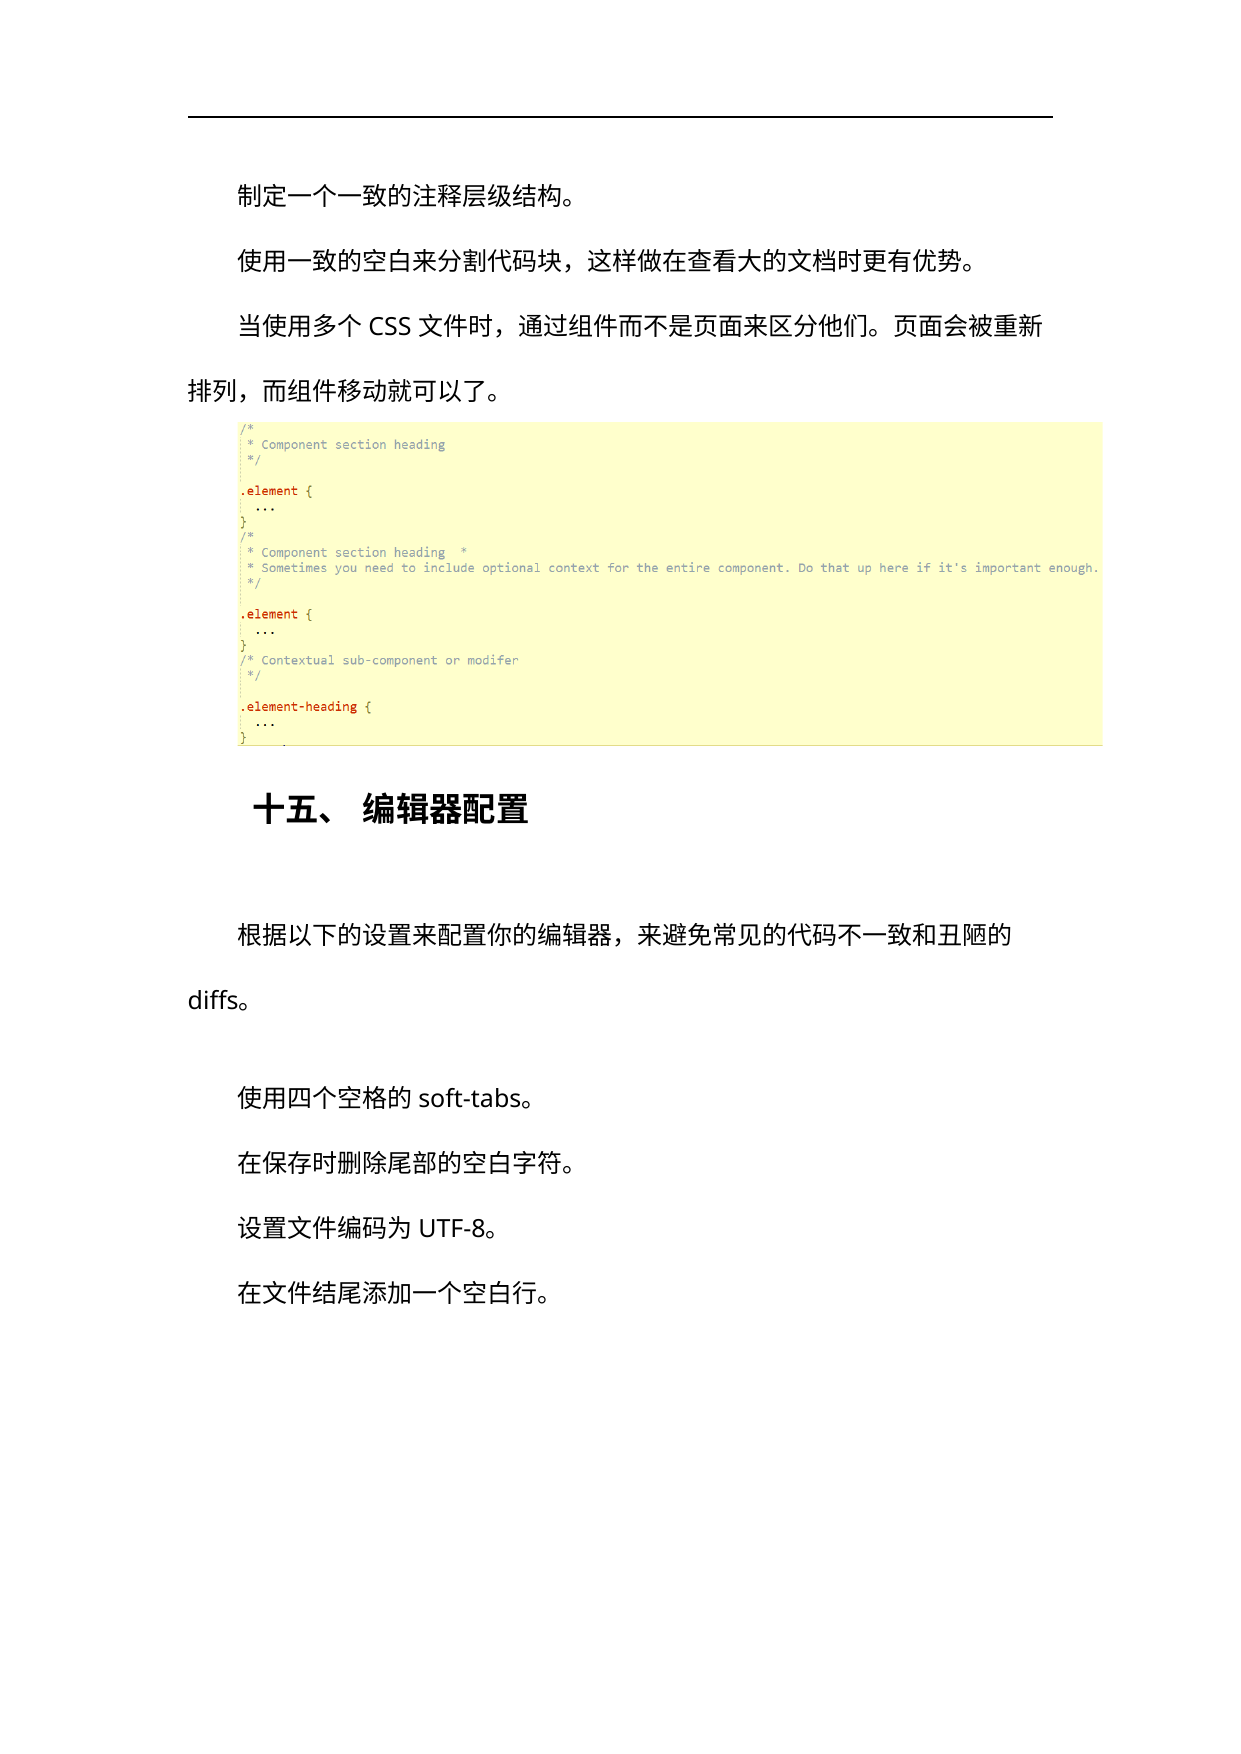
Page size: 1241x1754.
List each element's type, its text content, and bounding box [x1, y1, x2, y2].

picture [237, 422, 1103, 746]
text 设置文件编码为 UTF-8。 [187, 1194, 1053, 1259]
text 在文件结尾添加一个空白行。 [187, 1259, 1053, 1324]
subtitle 编辑器配置 [252, 774, 1053, 839]
text 根据以下的设置来配置你的编辑器，来避免常见的代码不一致和丑陋的 diffs。 [187, 901, 1053, 1031]
text 当使用多个 CSS 文件时，通过组件而不是页面来区分他们。页面会被重新排列，而组件移动就可以了。 [187, 292, 1053, 422]
text 使用一致的空白来分割代码块，这样做在查看大的文档时更有优势。 [187, 227, 1053, 292]
text 使用四个空格的 soft-tabs。 [187, 1064, 1053, 1129]
text 制定一个一致的注释层级结构。 [187, 162, 1053, 227]
text 在保存时删除尾部的空白字符。 [187, 1129, 1053, 1194]
